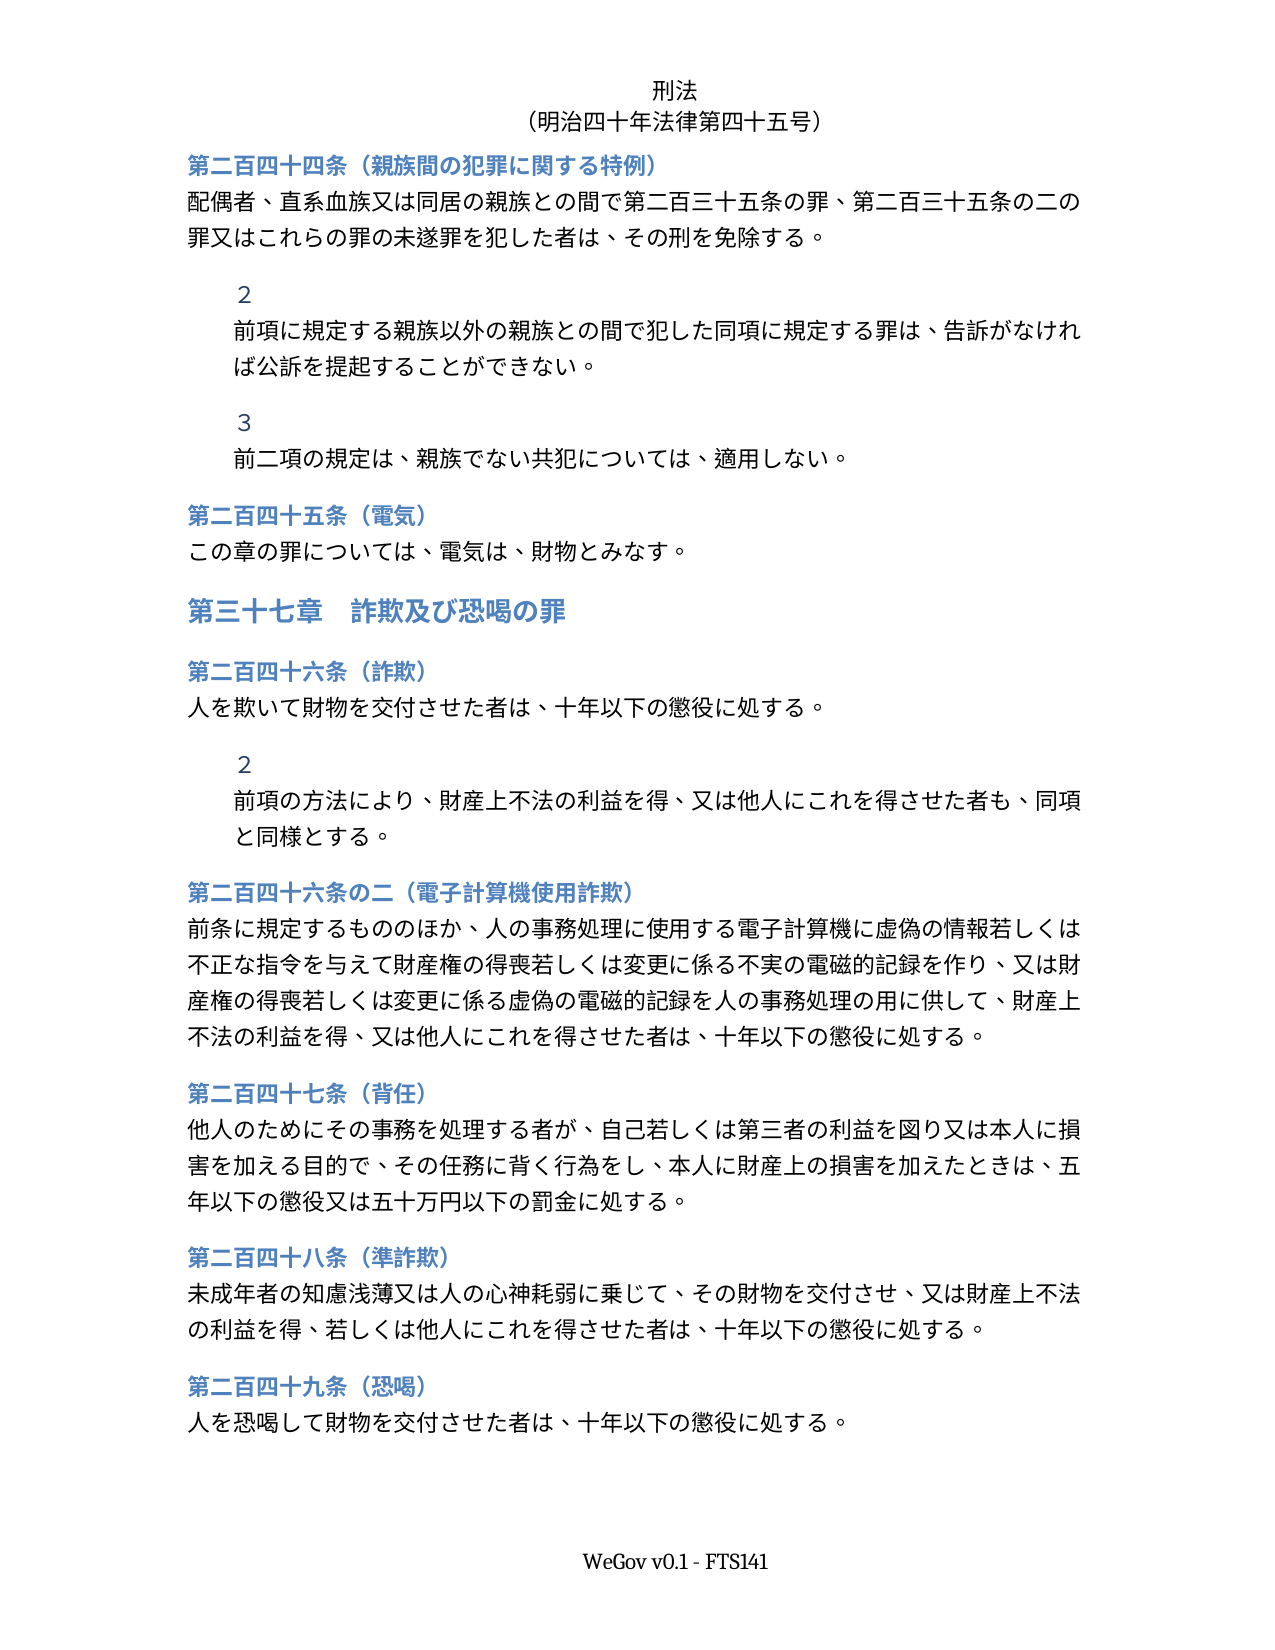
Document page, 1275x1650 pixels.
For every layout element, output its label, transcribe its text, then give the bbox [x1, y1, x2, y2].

text 他人のためにその事務を処理する者が、自己若しくは第三者の利益を図り又は本人に損害を加える目的で、その任務に背く行為をし、本人に財産上の損害を加えたときは、五年以下の懲役又は五十万円以下の罰金に処する。 [187, 1114, 1087, 1217]
subtitle 第二百四十四条（親族間の犯罪に関する特例） [187, 150, 1087, 181]
subtitle 第二百四十七条（背任） [187, 1078, 1087, 1109]
text 前項に規定する親族以外の親族との間で犯した同項に規定する罪は、告訴がなければ公訴を提起することができない。 [233, 314, 1087, 382]
text 前条に規定するもののほか、人の事務処理に使用する電子計算機に虚偽の情報若しくは不正な指令を与えて財産権の得喪若しくは変更に係る不実の電磁的記録を作り、又は財産権の得喪若しくは変更に係る虚偽の電磁的記録を人の事務処理の用に供して、財産上不法の利益を得、又は他人にこれを得させた者は、十年以下の懲役に処する。 [187, 913, 1087, 1052]
subtitle 第二百四十五条（電気） [187, 500, 1087, 531]
subtitle ２ [233, 749, 1087, 780]
text 人を恐喝して財物を交付させた者は、十年以下の懲役に処する。 [187, 1407, 1087, 1438]
subtitle 第三十七章 詐欺及び恐喝の罪 [187, 593, 1087, 629]
text この章の罪については、電気は、財物とみなす。 [187, 536, 1087, 567]
subtitle ２ [233, 279, 1087, 310]
text 人を欺いて財物を交付させた者は、十年以下の懲役に処する。 [187, 692, 1087, 723]
subtitle 第二百四十六条の二（電子計算機使用詐欺） [187, 877, 1087, 908]
text 配偶者、直系血族又は同居の親族との間で第二百三十五条の罪、第二百三十五条の二の罪又はこれらの罪の未遂罪を犯した者は、その刑を免除する。 [187, 186, 1087, 253]
subtitle 第二百四十六条（詐欺） [187, 656, 1087, 687]
text 未成年者の知慮浅薄又は人の心神耗弱に乗じて、その財物を交付させ、又は財産上不法の利益を得、若しくは他人にこれを得させた者は、十年以下の懲役に処する。 [187, 1278, 1087, 1346]
text 前項の方法により、財産上不法の利益を得、又は他人にこれを得させた者も、同項と同様とする。 [233, 784, 1087, 852]
subtitle 第二百四十九条（恐喝） [187, 1371, 1087, 1402]
subtitle 第二百四十八条（準詐欺） [187, 1242, 1087, 1274]
subtitle ３ [233, 407, 1087, 438]
text 前二項の規定は、親族でない共犯については、適用しない。 [233, 443, 1087, 474]
